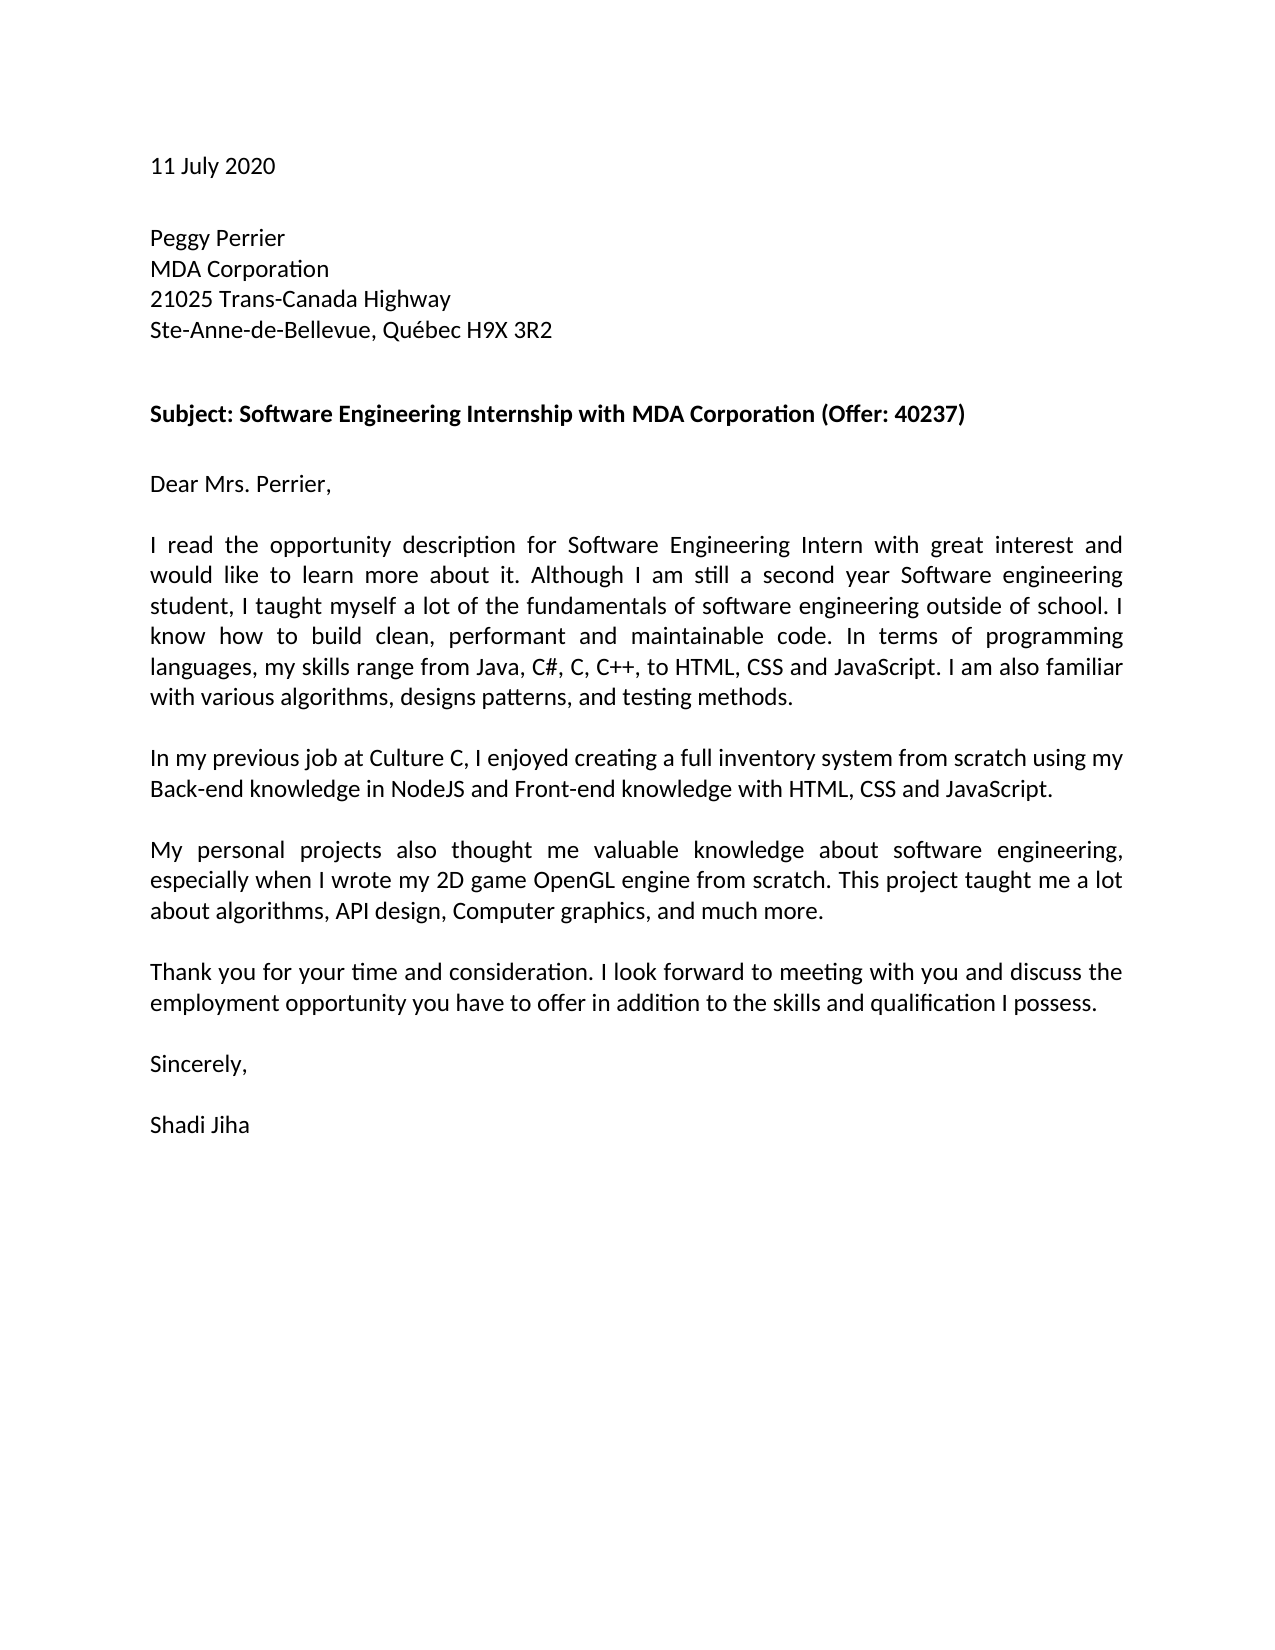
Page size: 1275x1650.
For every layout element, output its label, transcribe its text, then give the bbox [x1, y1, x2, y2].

text My personal projects also thought me valuable knowledge about software engineering, especially when I wrote my 2D game OpenGL engine from scratch. This project taught me a lot about algorithms, API design, Computer graphics, and much more. [150, 834, 1125, 926]
subtitle 11 July 2020 [150, 150, 1125, 181]
text In my previous job at Culture C, I enjoyed creating a full inventory system from scratch using my Back-end knowledge in NodeJS and Front-end knowledge with HTML, CSS and JavaScript. [150, 742, 1125, 803]
text Ste-Anne-de-Bellevue, Québec H9X 3R2 [150, 314, 1125, 344]
text Thank you for your time and consideration. I look forward to meeting with you and discuss the employment opportunity you have to offer in addition to the skills and qualification I possess. [150, 956, 1125, 1017]
text MDA Corporation [150, 253, 1125, 283]
text Shadi Jiha [150, 1109, 1125, 1139]
text Subject: Software Engineering Internship with MDA Corporation (Offer: 40237) [150, 405, 1125, 426]
text Peggy Perrier [150, 222, 1125, 253]
text 21025 Trans-Canada Highway [150, 283, 1125, 314]
text I read the opportunity description for Software Engineering Intern with great interest and would like to learn more about it. Although I am still a second year Software engineering student, I taught myself a lot of the fundamentals of software engineering outside of school. I know how to build clean, performant and maintainable code. In terms of programming languages, my skills range from Java, C#, C, C++, to HTML, CSS and JavaScript. I am also familiar with various algorithms, designs patterns, and testing methods. [150, 529, 1125, 712]
text Dear Mrs. Perrier, [150, 468, 1125, 498]
text Sincerely, [150, 1048, 1125, 1078]
